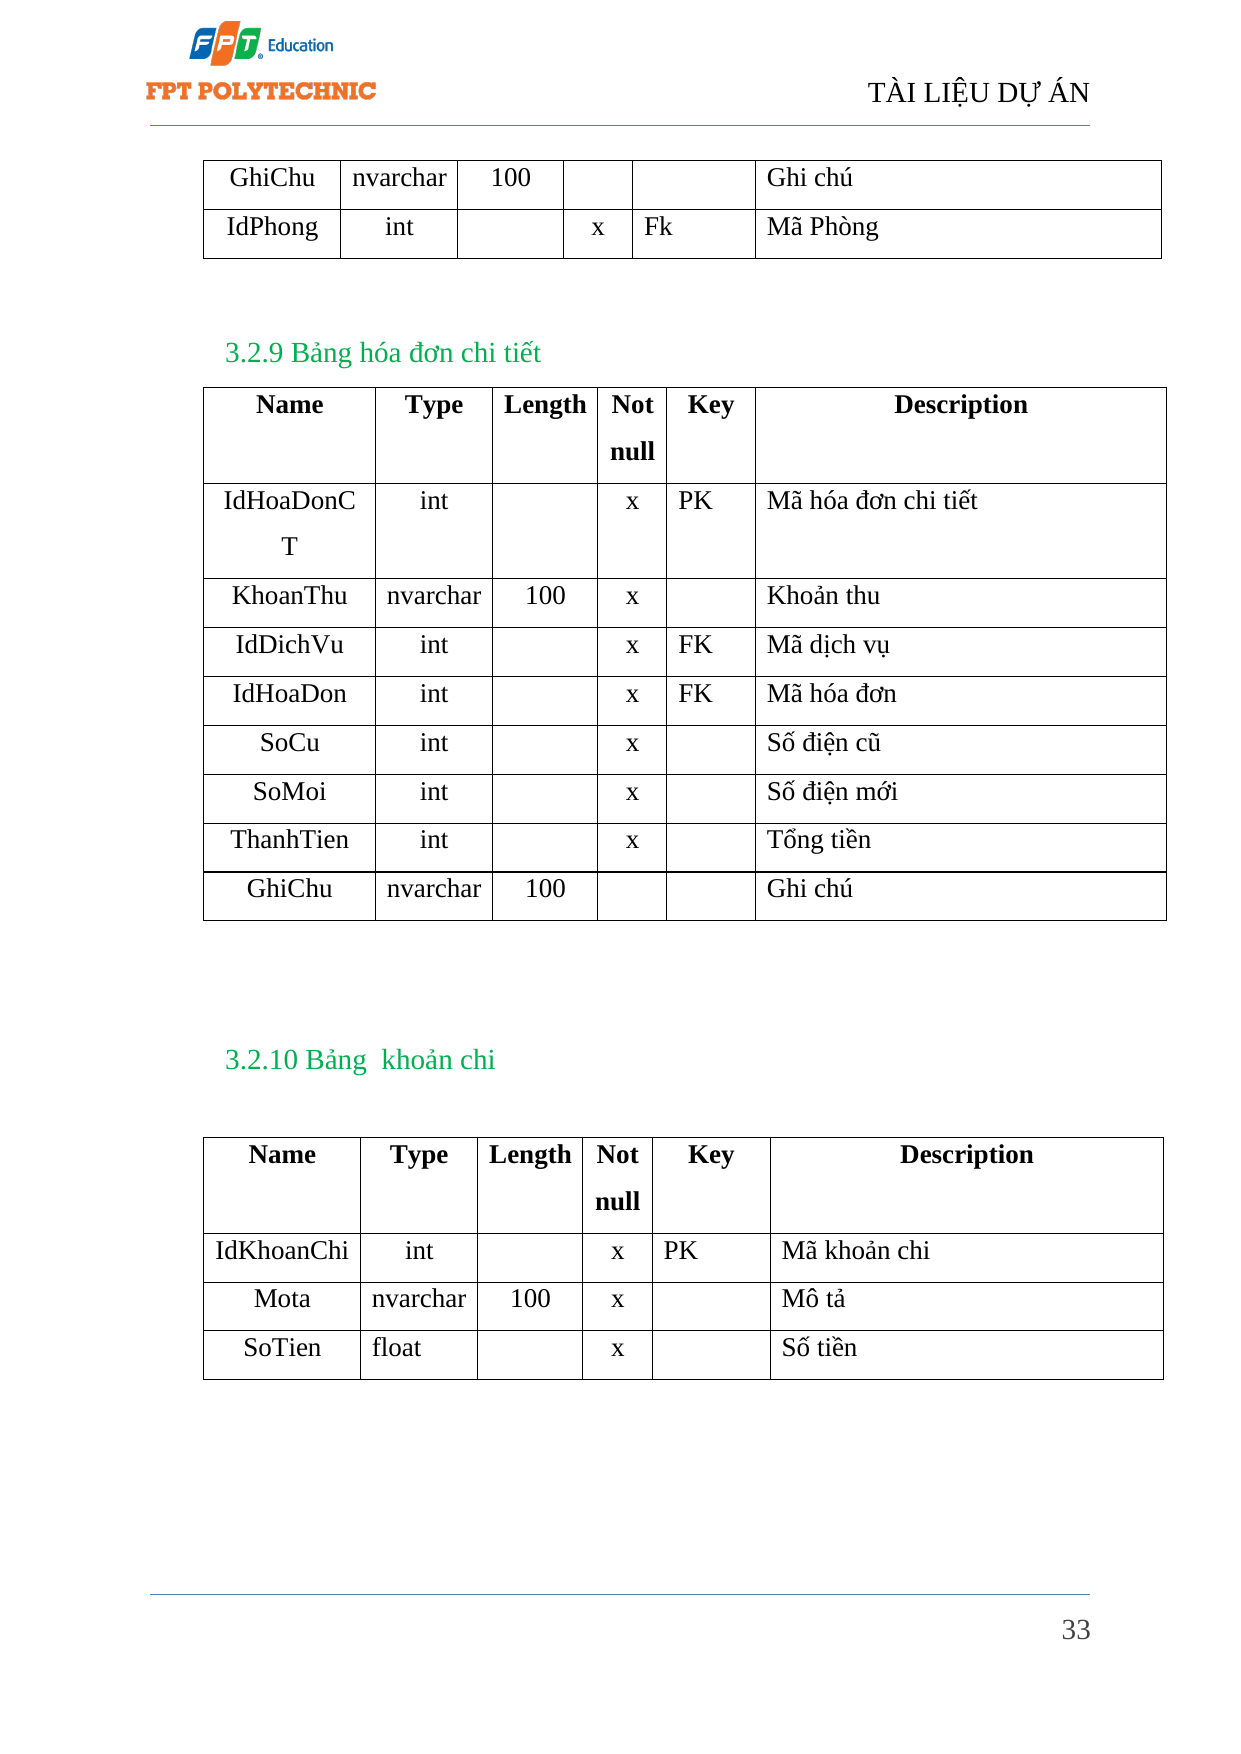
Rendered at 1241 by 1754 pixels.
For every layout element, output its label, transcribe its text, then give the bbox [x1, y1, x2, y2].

table_cell Mã hóa đơn chi tiết [756, 484, 1166, 578]
table_cell x [598, 775, 666, 823]
table_cell [667, 873, 755, 920]
table_cell Tổng tiền [756, 824, 1166, 871]
table_cell 100 [458, 161, 563, 209]
table_cell int [376, 484, 492, 578]
subtitle 3.2.10 Bảng khoản chi [150, 1042, 1090, 1075]
table_cell SoTien [204, 1331, 360, 1379]
table_cell x [583, 1283, 652, 1330]
picture [138, 13, 384, 107]
table_cell PK [667, 484, 755, 578]
table_cell x [564, 210, 632, 257]
table_cell FK [667, 677, 755, 725]
table_cell [478, 1234, 582, 1282]
table_cell KhoanThu [204, 579, 375, 627]
table_cell 100 [493, 873, 597, 920]
table_header Name [204, 1138, 360, 1233]
table_cell int [376, 824, 492, 871]
table_cell [493, 484, 597, 578]
table_header Length [493, 388, 597, 483]
table_cell [598, 873, 666, 920]
table_cell Số điện cũ [756, 726, 1166, 774]
table_header Type [361, 1138, 477, 1233]
table_cell [458, 210, 563, 257]
table_cell IdKhoanChi [204, 1234, 360, 1282]
table_cell Ghi chú [756, 161, 1161, 209]
table_cell nvarchar [376, 873, 492, 920]
table_cell [633, 161, 755, 209]
table_cell SoCu [204, 726, 375, 774]
table_cell x [598, 726, 666, 774]
table_cell 100 [478, 1283, 582, 1330]
table_cell x [598, 579, 666, 627]
table_header Name [204, 388, 375, 483]
table_cell int [376, 726, 492, 774]
table_cell x [598, 677, 666, 725]
table_cell Số tiền [771, 1331, 1163, 1379]
table_header Description [756, 388, 1166, 483]
table_cell Mã dịch vụ [756, 628, 1166, 676]
table_cell [653, 1283, 770, 1330]
table_cell int [376, 628, 492, 676]
table_cell [493, 726, 597, 774]
table_header Type [376, 388, 492, 483]
table_cell [667, 824, 755, 871]
table_cell x [598, 484, 666, 578]
table_cell int [341, 210, 457, 257]
table_cell IdHoaDonCT [204, 484, 375, 578]
table_cell [493, 677, 597, 725]
table_cell int [361, 1234, 477, 1282]
table_cell Ghi chú [756, 873, 1166, 920]
table_cell GhiChu [204, 161, 340, 209]
table_cell Khoản thu [756, 579, 1166, 627]
table_cell IdPhong [204, 210, 340, 257]
table_cell IdHoaDon [204, 677, 375, 725]
table_cell [653, 1331, 770, 1379]
table_cell nvarchar [376, 579, 492, 627]
table_cell SoMoi [204, 775, 375, 823]
table_cell ThanhTien [204, 824, 375, 871]
table_header Key [653, 1138, 770, 1233]
table_cell [564, 161, 632, 209]
table_cell [493, 824, 597, 871]
table_cell x [598, 628, 666, 676]
table_cell PK [653, 1234, 770, 1282]
table_cell Mã hóa đơn [756, 677, 1166, 725]
table_header Length [478, 1138, 582, 1233]
table_cell [667, 726, 755, 774]
table_cell x [583, 1331, 652, 1379]
table_cell FK [667, 628, 755, 676]
table_cell Số điện mới [756, 775, 1166, 823]
table_cell [478, 1331, 582, 1379]
table_header Key [667, 388, 755, 483]
table_cell float [361, 1331, 477, 1379]
table_cell Mô tả [771, 1283, 1163, 1330]
table_header Description [771, 1138, 1163, 1233]
table_cell [493, 775, 597, 823]
table_cell [493, 628, 597, 676]
subtitle 3.2.9 Bảng hóa đơn chi tiết [150, 335, 1090, 369]
table_cell 100 [493, 579, 597, 627]
table_cell Mota [204, 1283, 360, 1330]
table_cell x [598, 824, 666, 871]
table_cell int [376, 775, 492, 823]
table_cell IdDichVu [204, 628, 375, 676]
table_cell GhiChu [204, 873, 375, 920]
table_cell Fk [633, 210, 755, 257]
table_cell Mã khoản chi [771, 1234, 1163, 1282]
table_cell Mã Phòng [756, 210, 1161, 257]
table_cell [667, 579, 755, 627]
table_cell nvarchar [361, 1283, 477, 1330]
table_cell nvarchar [341, 161, 457, 209]
table_cell int [376, 677, 492, 725]
table_header Not null [583, 1138, 652, 1233]
table_cell x [583, 1234, 652, 1282]
table_cell [667, 775, 755, 823]
table_header Not null [598, 388, 666, 483]
